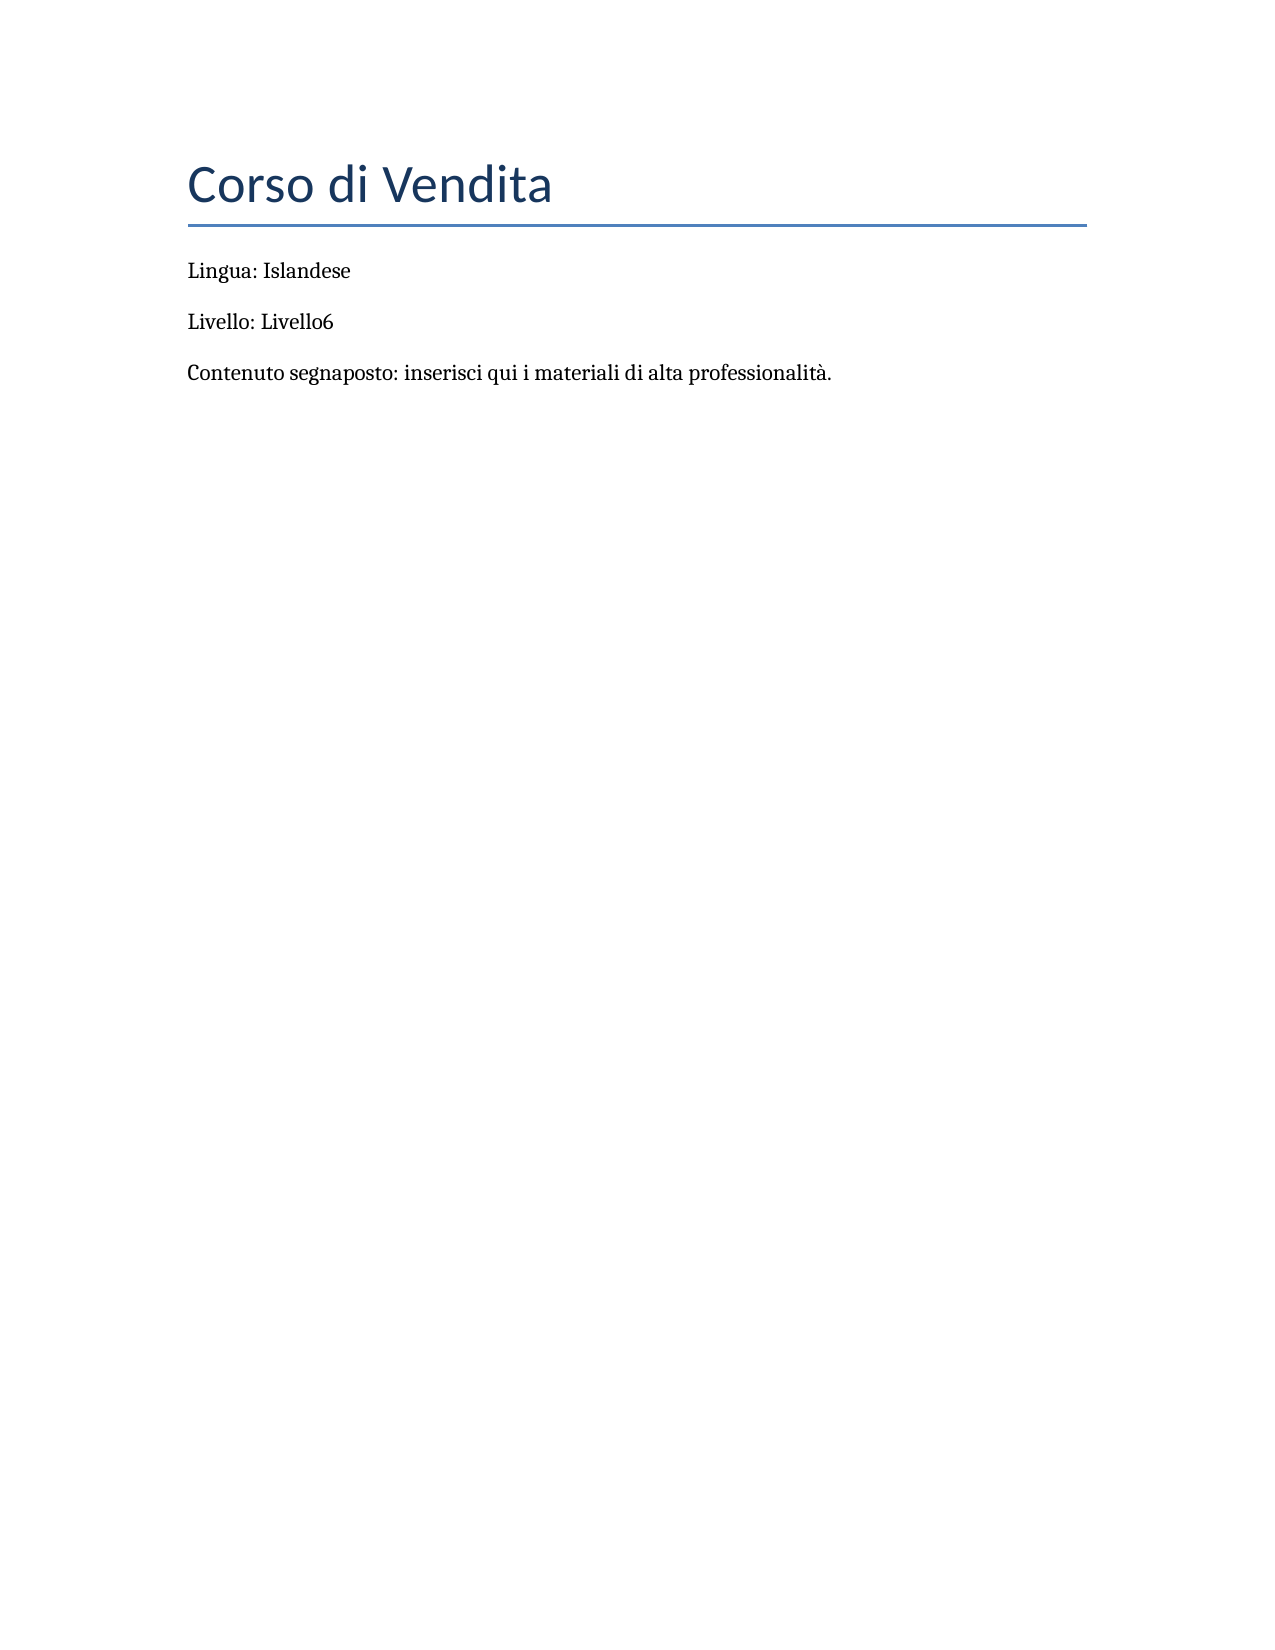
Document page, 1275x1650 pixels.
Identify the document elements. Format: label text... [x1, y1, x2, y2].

title Corso di Vendita [187, 150, 1087, 227]
text Contenuto segnaposto: inserisci qui i materiali di alta professionalità. [187, 360, 1087, 386]
text Lingua: Islandese [187, 258, 1087, 284]
text Livello: Livello6 [187, 309, 1087, 335]
